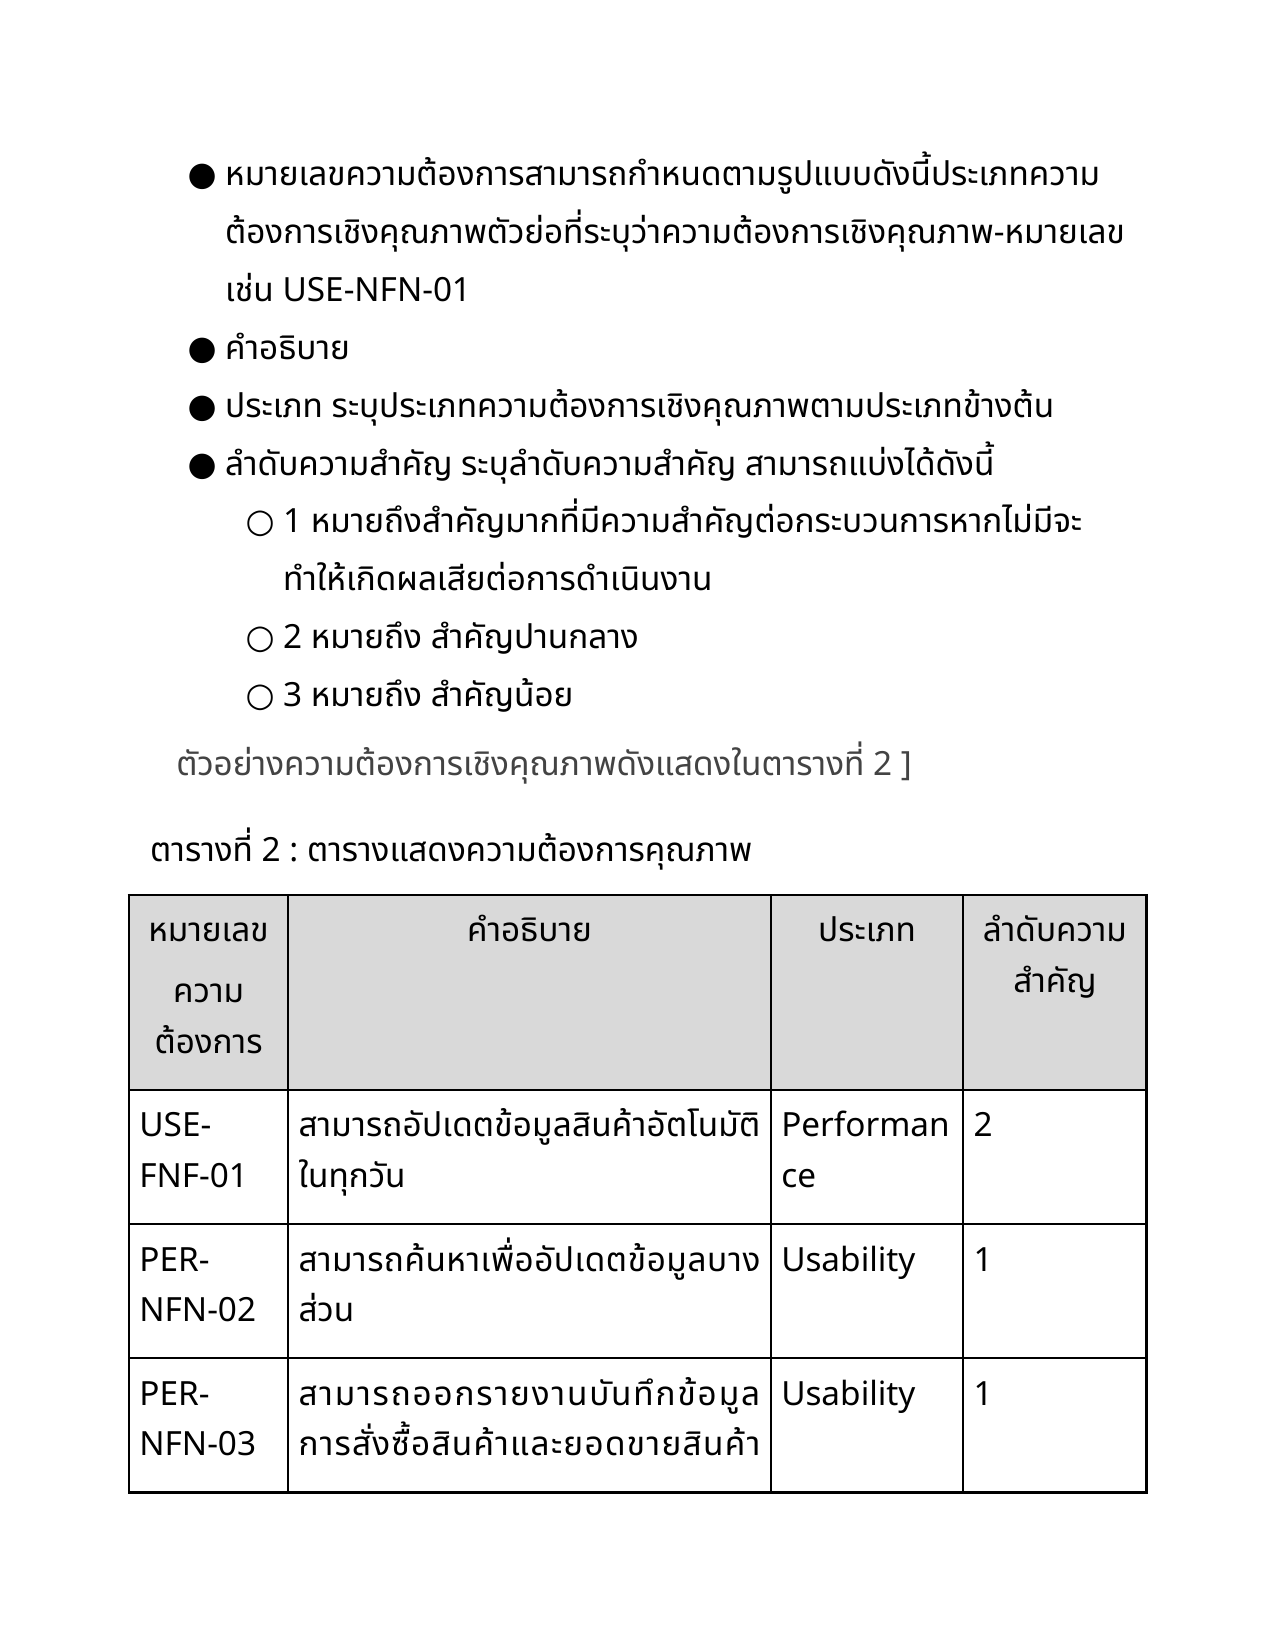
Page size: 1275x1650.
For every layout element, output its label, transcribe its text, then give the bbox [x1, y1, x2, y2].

list หมายเลขความต้องการสามารถกำหนดตามรูปแบบดังนี้ประเภทความต้องการเชิงคุณภาพตัวย่อที่ระบุว่าความต้องการเชิงคุณภาพ-หมายเลข เช่น USE-NFN-01 [187, 150, 1125, 316]
table_header ประเภท [772, 896, 962, 1089]
table_cell Performance [772, 1091, 962, 1223]
list คำอธิบาย [187, 324, 1125, 374]
list 2 หมายถึง สำคัญปานกลาง [245, 613, 1125, 664]
table_cell สามารถค้นหาเพื่ออัปเดตข้อมูลบางส่วน [289, 1225, 770, 1357]
table_header หมายเลข ความต้องการ [130, 896, 287, 1089]
text ตารางที่ 2 : ตารางแสดงความต้องการคุณภาพ [150, 826, 1125, 876]
table_cell Usability [772, 1359, 962, 1491]
text ตัวอย่างความต้องการเชิงคุณภาพดังแสดงในตารางที่ 2 ] [150, 739, 1125, 790]
table_cell PER-NFN-02 [130, 1225, 287, 1357]
table_cell PER-NFN-03 [130, 1359, 287, 1491]
list 3 หมายถึง สำคัญน้อย [245, 671, 1125, 722]
table_cell สามารถอัปเดตข้อมูลสินค้าอัตโนมัติในทุกวัน [289, 1091, 770, 1223]
list ลำดับความสำคัญ ระบุลำดับความสำคัญ สามารถแบ่งได้ดังนี้ [187, 439, 1125, 490]
list 1 หมายถึงสำคัญมากที่มีความสำคัญต่อกระบวนการหากไม่มีจะทำให้เกิดผลเสียต่อการดำเนินงาน [245, 497, 1125, 606]
table_header ลำดับความสำคัญ [964, 896, 1145, 1089]
table_cell สามารถออกรายงานบันทึกข้อมูลการสั่งซื้อสินค้าและยอดขายสินค้าของแต่ละสัปดาห์ได้ [289, 1359, 770, 1491]
table_cell 1 [964, 1359, 1145, 1491]
table_cell 1 [964, 1225, 1145, 1357]
table_cell Usability [772, 1225, 962, 1357]
table_header คำอธิบาย [289, 896, 770, 1089]
table_cell USE-FNF-01 [130, 1091, 287, 1223]
table_cell 2 [964, 1091, 1145, 1223]
list ประเภท ระบุประเภทความต้องการเชิงคุณภาพตามประเภทข้างต้น [187, 382, 1125, 432]
